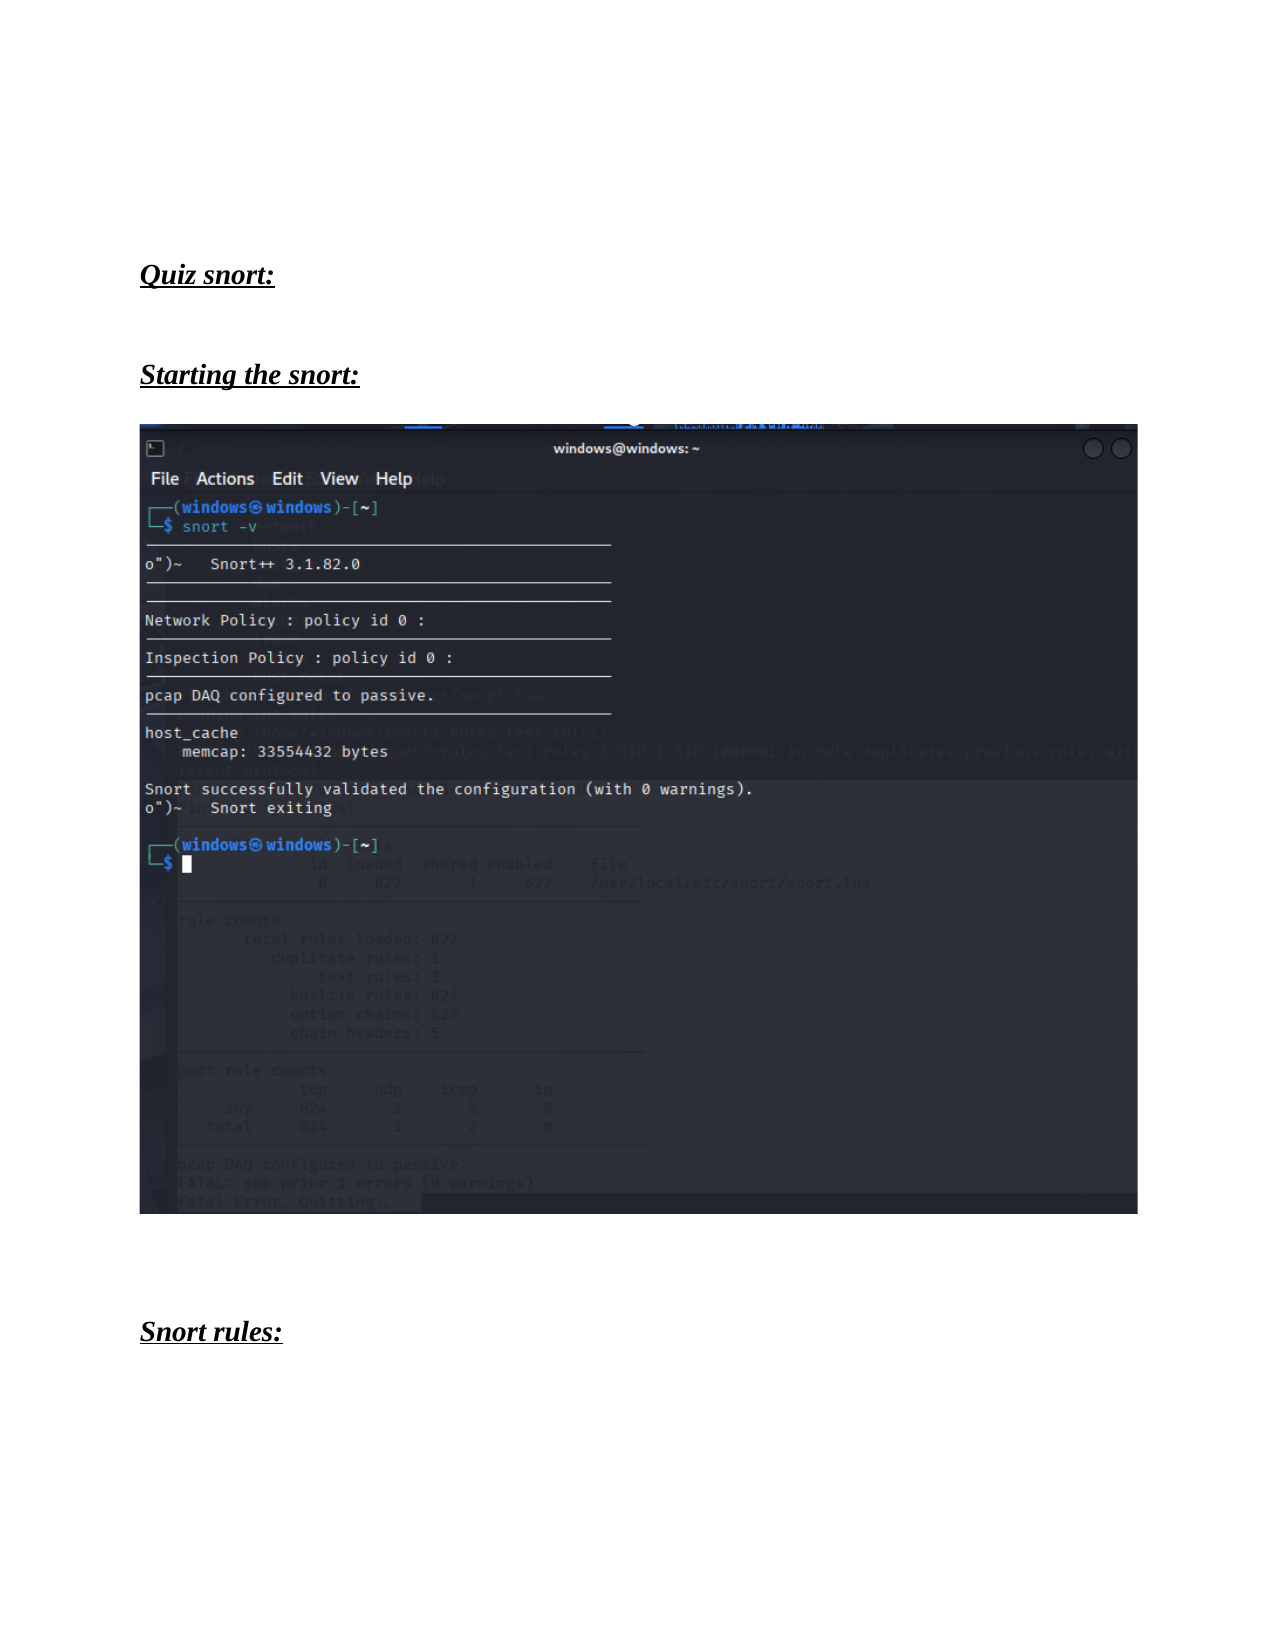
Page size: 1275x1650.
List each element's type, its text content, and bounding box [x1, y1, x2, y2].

text Starting the snort: [139, 357, 1137, 391]
text Quiz snort: [139, 257, 1137, 290]
text Snort rules: [139, 1314, 1137, 1347]
picture [139, 424, 1138, 1214]
